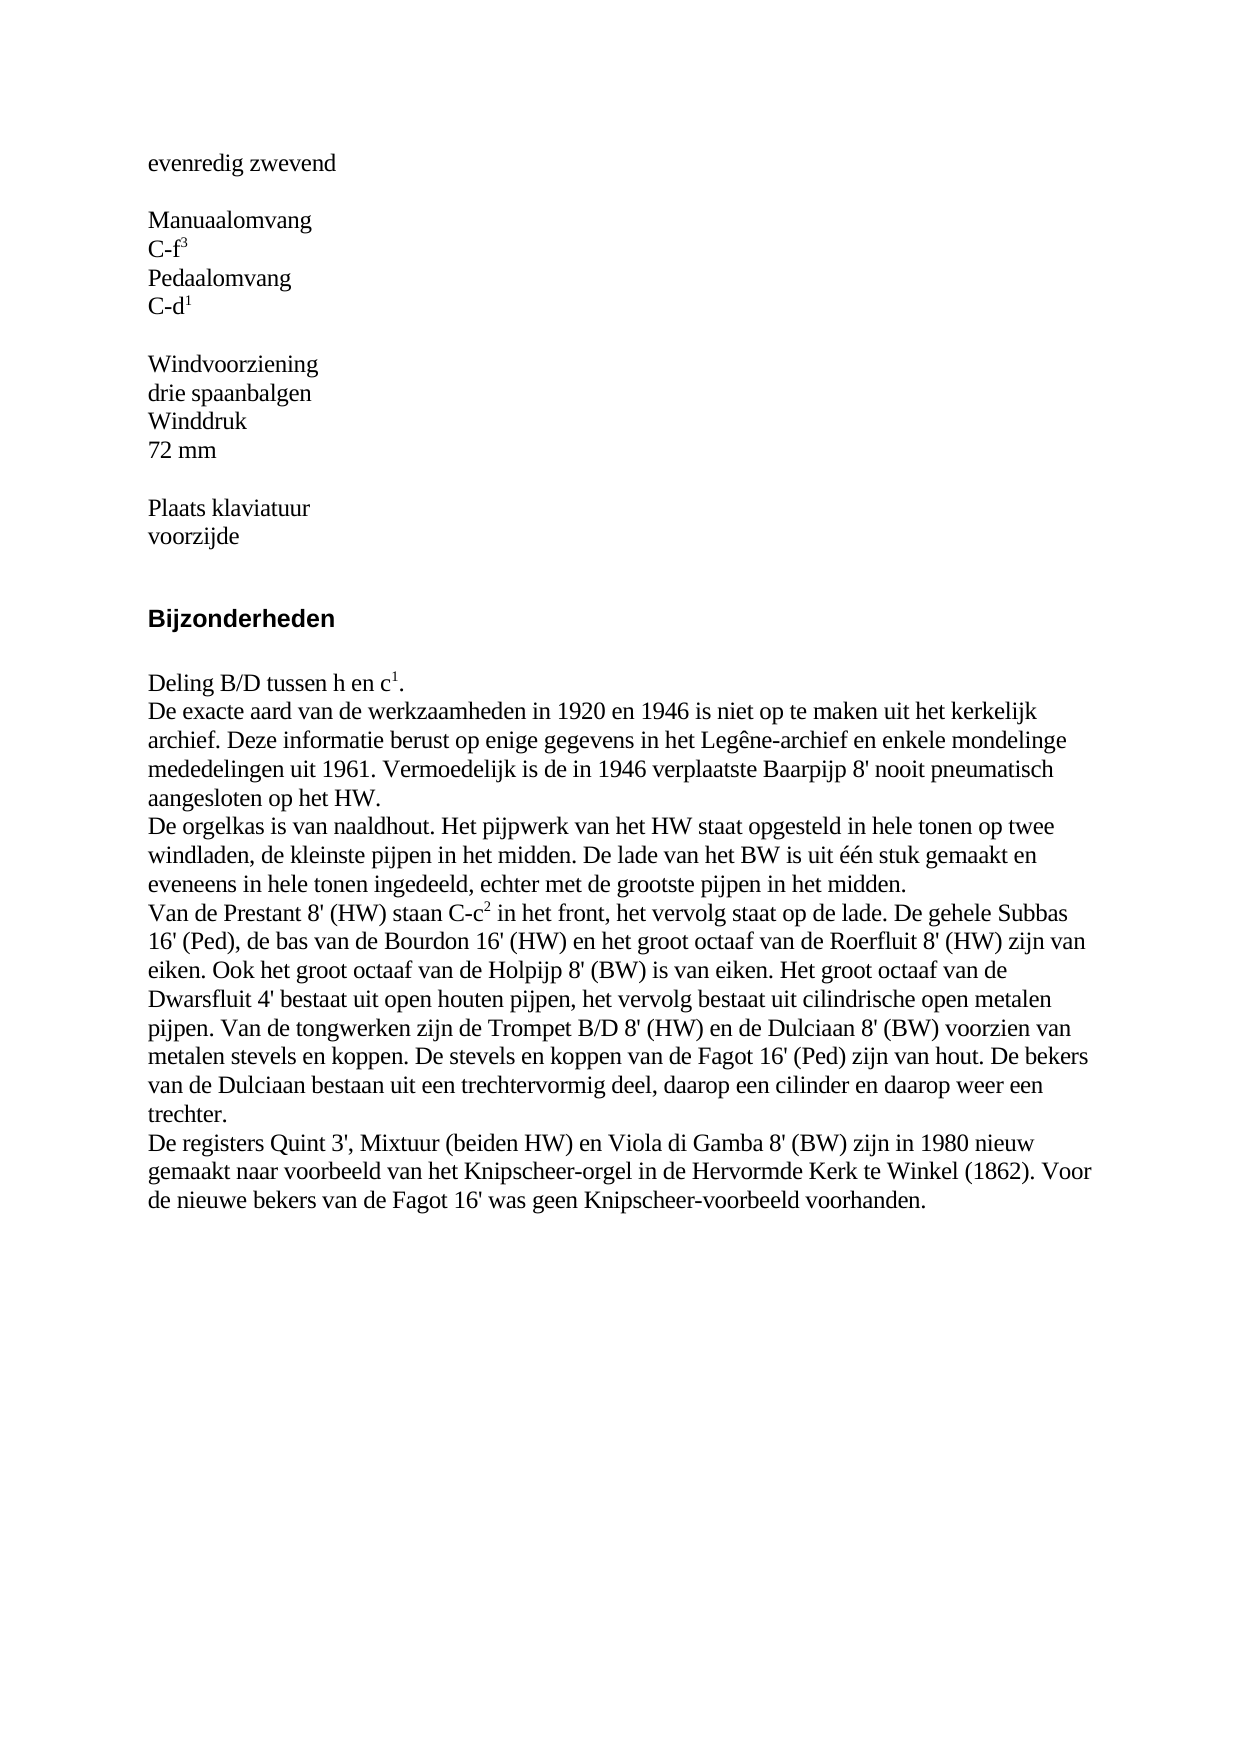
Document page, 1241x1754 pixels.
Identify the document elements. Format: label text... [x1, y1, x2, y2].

text voorzijde [148, 521, 1093, 550]
text Deling B/D tussen h en c1. [148, 668, 1093, 696]
text Windvoorziening [148, 349, 1093, 378]
text C-d1 [148, 291, 1093, 320]
subtitle Bijzonderheden [148, 604, 1093, 633]
text De orgelkas is van naaldhout. Het pijpwerk van het HW staat opgesteld in hele tonen op twee windladen, de kleinste pijpen in het midden. De lade van het BW is uit één stuk gemaakt en eveneens in hele tonen ingedeeld, echter met de grootste pijpen in het midden. [148, 811, 1093, 898]
text drie spaanbalgen [148, 378, 1093, 406]
text Plaats klaviatuur [148, 493, 1093, 521]
text Van de Prestant 8' (HW) staan C-c2 in het front, het vervolg staat op de lade. De gehele Subbas 16' (Ped), de bas van de Bourdon 16' (HW) en het groot octaaf van de Roerfluit 8' (HW) zijn van eiken. Ook het groot octaaf van de Holpijp 8' (BW) is van eiken. Het groot octaaf van de Dwarsfluit 4' bestaat uit open houten pijpen, het vervolg bestaat uit cilindrische open metalen pijpen. Van de tongwerken zijn de Trompet B/D 8' (HW) en de Dulciaan 8' (BW) voorzien van metalen stevels en koppen. De stevels en koppen van de Fagot 16' (Ped) zijn van hout. De bekers van de Dulciaan bestaan uit een trechtervormig deel, daarop een cilinder en daarop weer een trechter. [148, 898, 1093, 1128]
text Winddruk [148, 406, 1093, 435]
text Pedaalomvang [148, 263, 1093, 291]
text De exacte aard van de werkzaamheden in 1920 en 1946 is niet op te maken uit het kerkelijk archief. Deze informatie berust op enige gegevens in het Legêne-archief en enkele mondelinge mededelingen uit 1961. Vermoedelijk is de in 1946 verplaatste Baarpijp 8' nooit pneumatisch aangesloten op het HW. [148, 696, 1093, 811]
text evenredig zwevend [148, 148, 1093, 176]
text 72 mm [148, 435, 1093, 464]
text C-f3 [148, 234, 1093, 263]
text Manuaalomvang [148, 205, 1093, 234]
text De registers Quint 3', Mixtuur (beiden HW) en Viola di Gamba 8' (BW) zijn in 1980 nieuw gemaakt naar voorbeeld van het Knipscheer-orgel in de Hervormde Kerk te Winkel (1862). Voor de nieuwe bekers van de Fagot 16' was geen Knipscheer-voorbeeld voorhanden. [148, 1128, 1093, 1214]
